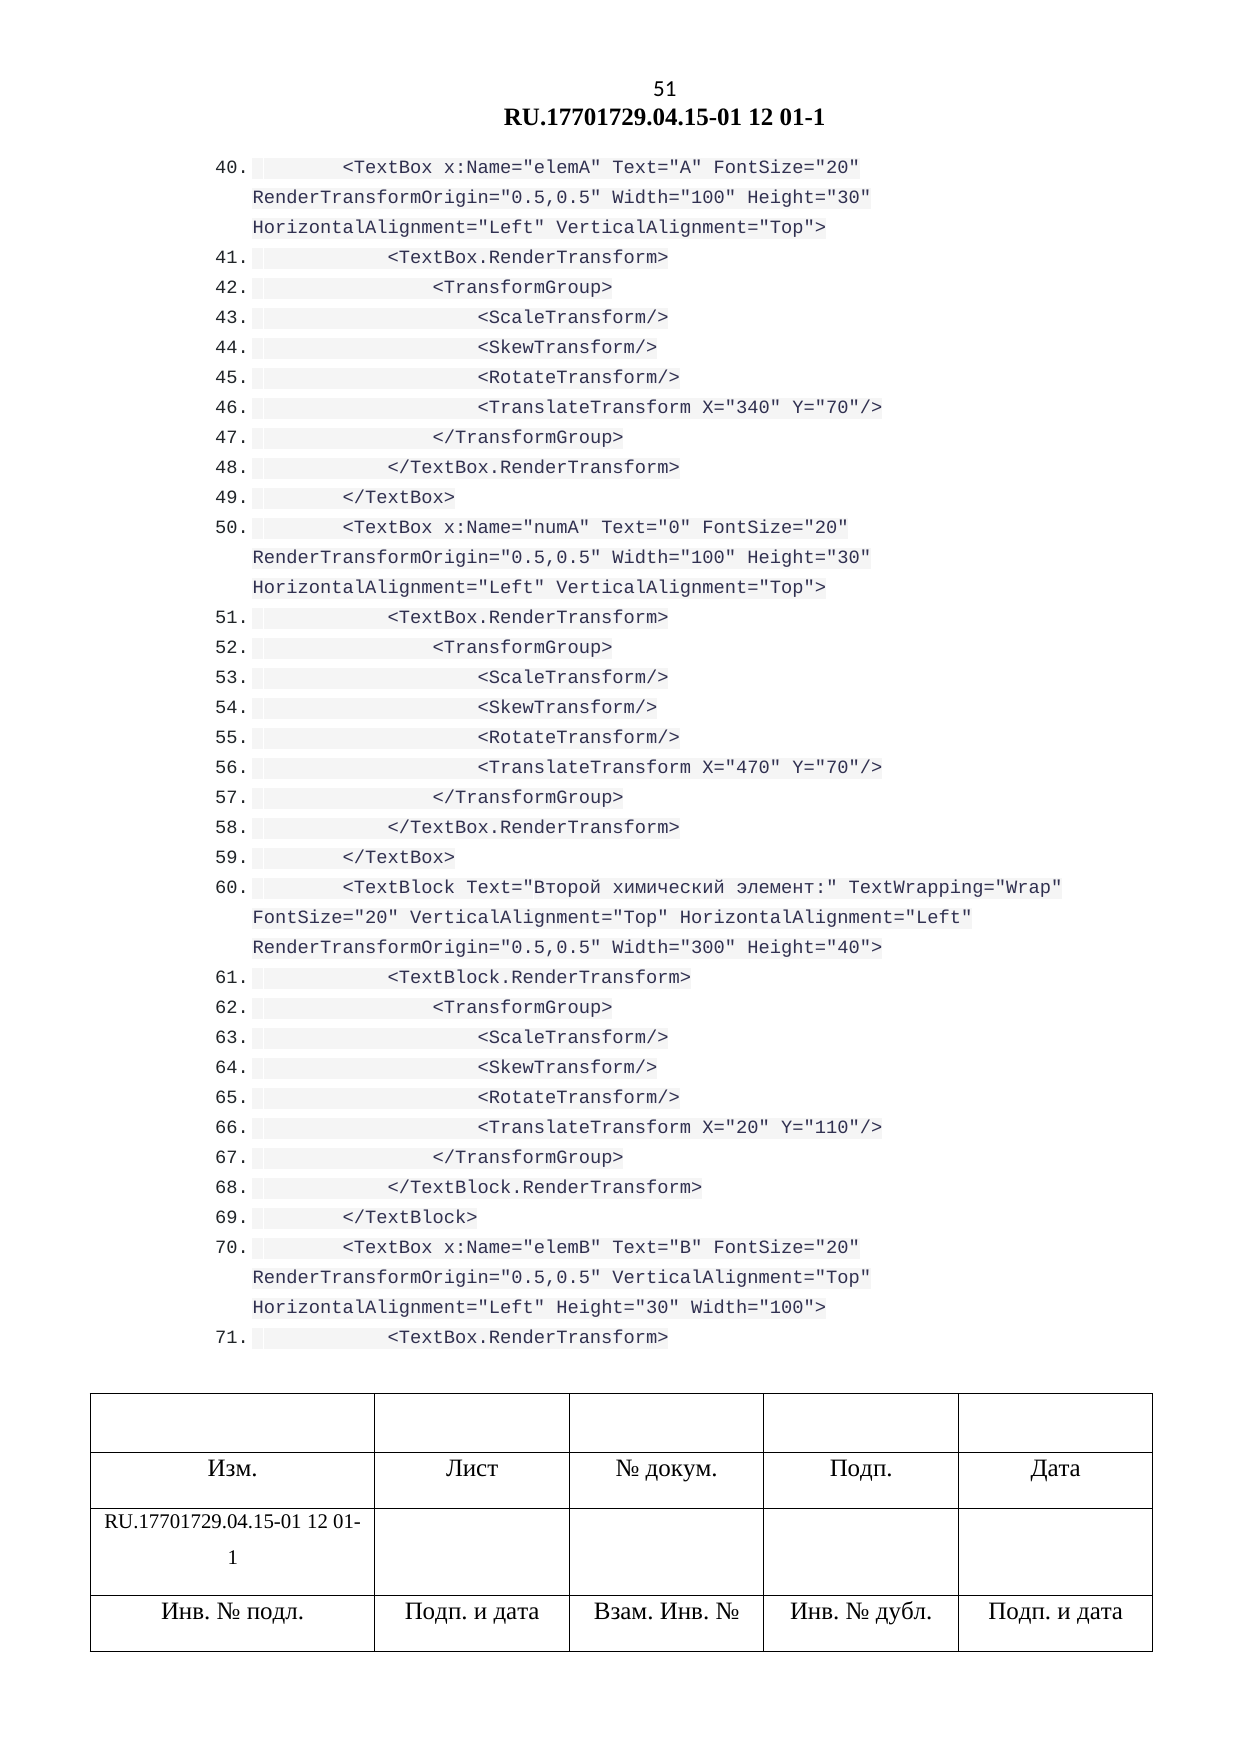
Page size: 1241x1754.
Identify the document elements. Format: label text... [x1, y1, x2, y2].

list </TextBlock.RenderTransform> [215, 1169, 1152, 1199]
list <ScaleTransform/> [215, 1019, 1152, 1049]
list </TransformGroup> [215, 1139, 1152, 1169]
list <RotateTransform/> [215, 359, 1152, 389]
list </TextBox> [215, 479, 1152, 509]
list <TextBox x:Name="numA" Text="0" FontSize="20" RenderTransformOrigin="0.5,0.5" Width="100" Height="30" HorizontalAlignment="Left" VerticalAlignment="Top"> [215, 509, 1152, 599]
list <ScaleTransform/> [215, 299, 1152, 329]
list <TransformGroup> [215, 989, 1152, 1019]
list <SkewTransform/> [215, 689, 1152, 719]
list <TransformGroup> [215, 269, 1152, 299]
list <TextBox x:Name="elemB" Text="B" FontSize="20" RenderTransformOrigin="0.5,0.5" VerticalAlignment="Top" HorizontalAlignment="Left" Height="30" Width="100"> [215, 1229, 1152, 1319]
list <ScaleTransform/> [215, 659, 1152, 689]
list </TransformGroup> [215, 779, 1152, 809]
list <RotateTransform/> [215, 719, 1152, 749]
list </TextBlock> [215, 1199, 1152, 1229]
list <SkewTransform/> [215, 1049, 1152, 1079]
list <TextBlock.RenderTransform> [215, 959, 1152, 989]
list <TextBox.RenderTransform> [215, 1319, 1152, 1349]
list <TextBox.RenderTransform> [215, 599, 1152, 629]
list <TextBlock Text="Второй химический элемент:" TextWrapping="Wrap" FontSize="20" VerticalAlignment="Top" HorizontalAlignment="Left" RenderTransformOrigin="0.5,0.5" Width="300" Height="40"> [215, 869, 1152, 959]
list <TextBox.RenderTransform> [215, 239, 1152, 269]
list <TransformGroup> [215, 629, 1152, 659]
list </TextBox> [215, 839, 1152, 869]
list <TranslateTransform X="340" Y="70"/> [215, 389, 1152, 419]
list <TranslateTransform X="470" Y="70"/> [215, 749, 1152, 779]
list <TranslateTransform X="20" Y="110"/> [215, 1109, 1152, 1139]
list </TransformGroup> [215, 419, 1152, 449]
list </TextBox.RenderTransform> [215, 449, 1152, 479]
list <RotateTransform/> [215, 1079, 1152, 1109]
list </TextBox.RenderTransform> [215, 809, 1152, 839]
list <SkewTransform/> [215, 329, 1152, 359]
list <TextBox x:Name="elemA" Text="A" FontSize="20" RenderTransformOrigin="0.5,0.5" Width="100" Height="30" HorizontalAlignment="Left" VerticalAlignment="Top"> [215, 149, 1152, 239]
